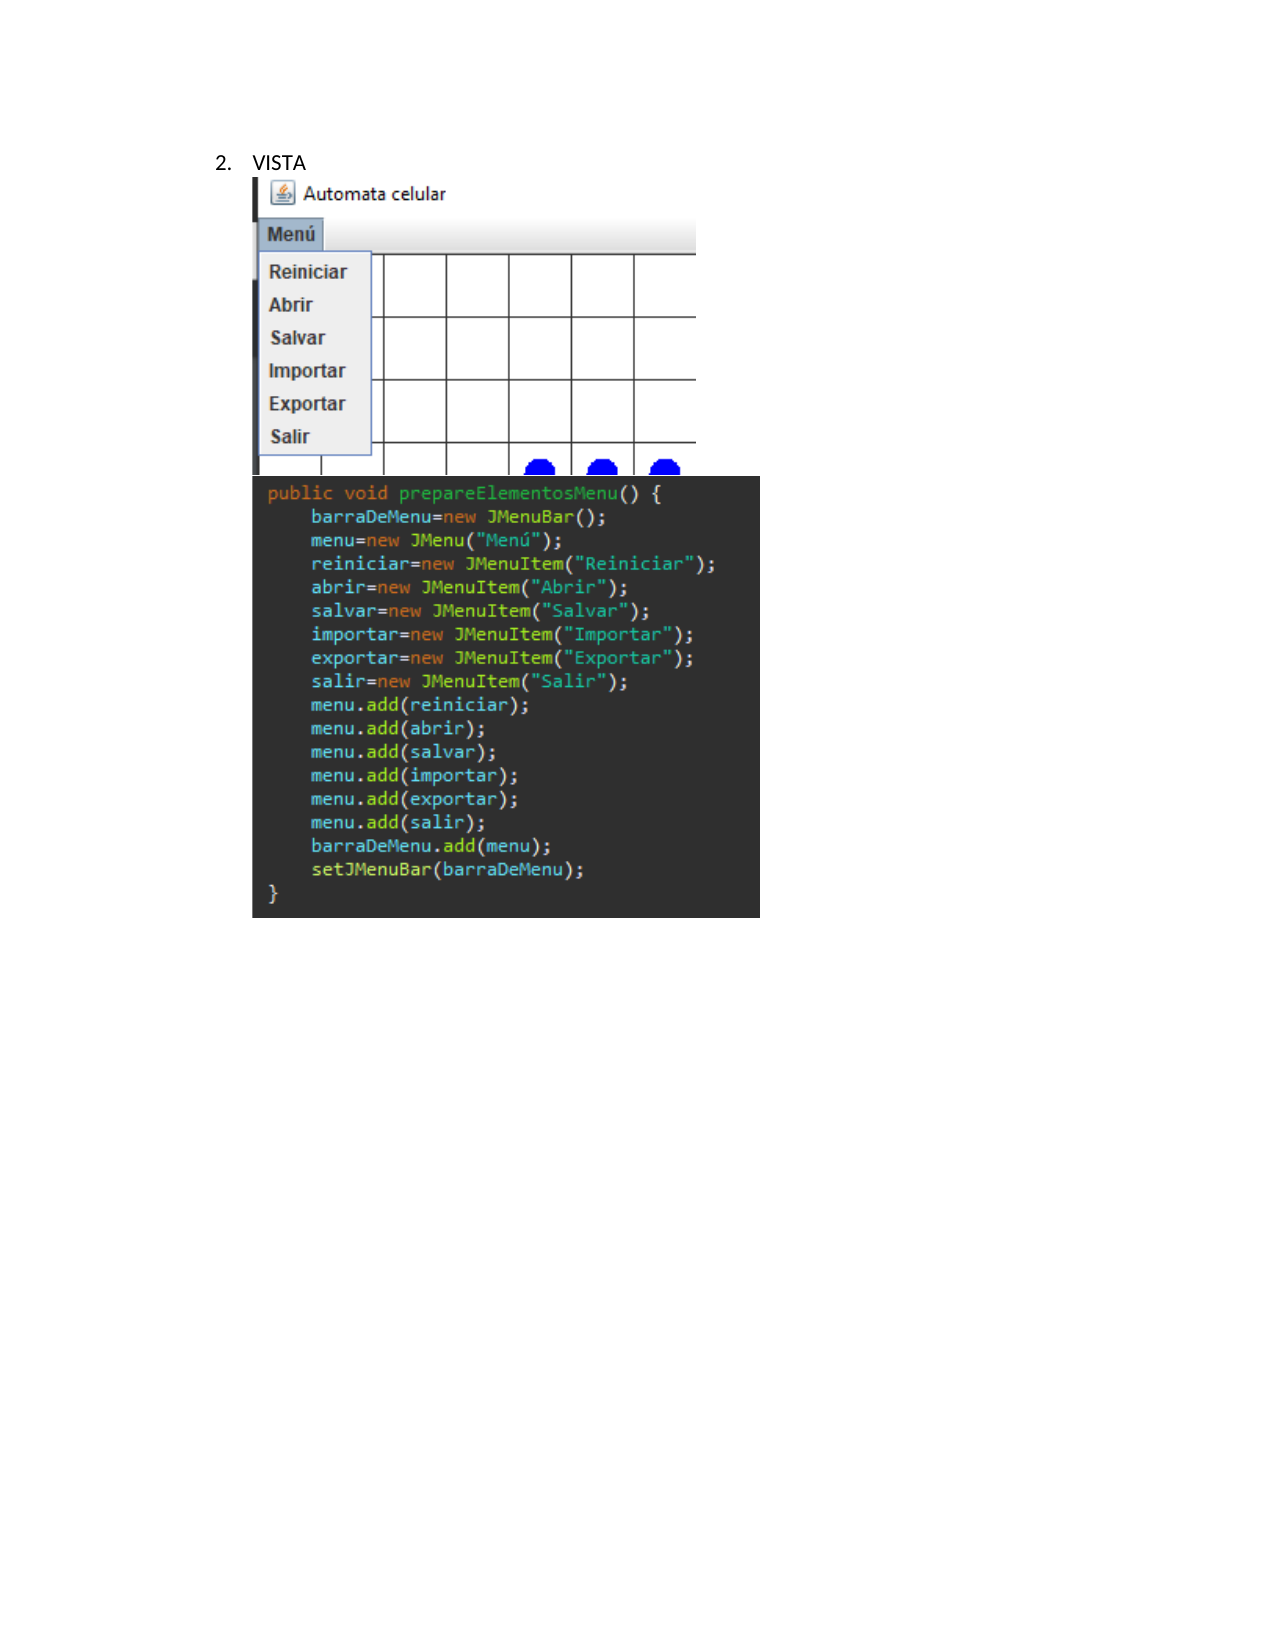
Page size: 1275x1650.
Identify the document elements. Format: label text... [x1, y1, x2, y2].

picture [252, 476, 760, 918]
picture [252, 177, 696, 475]
list VISTA [215, 148, 1098, 176]
